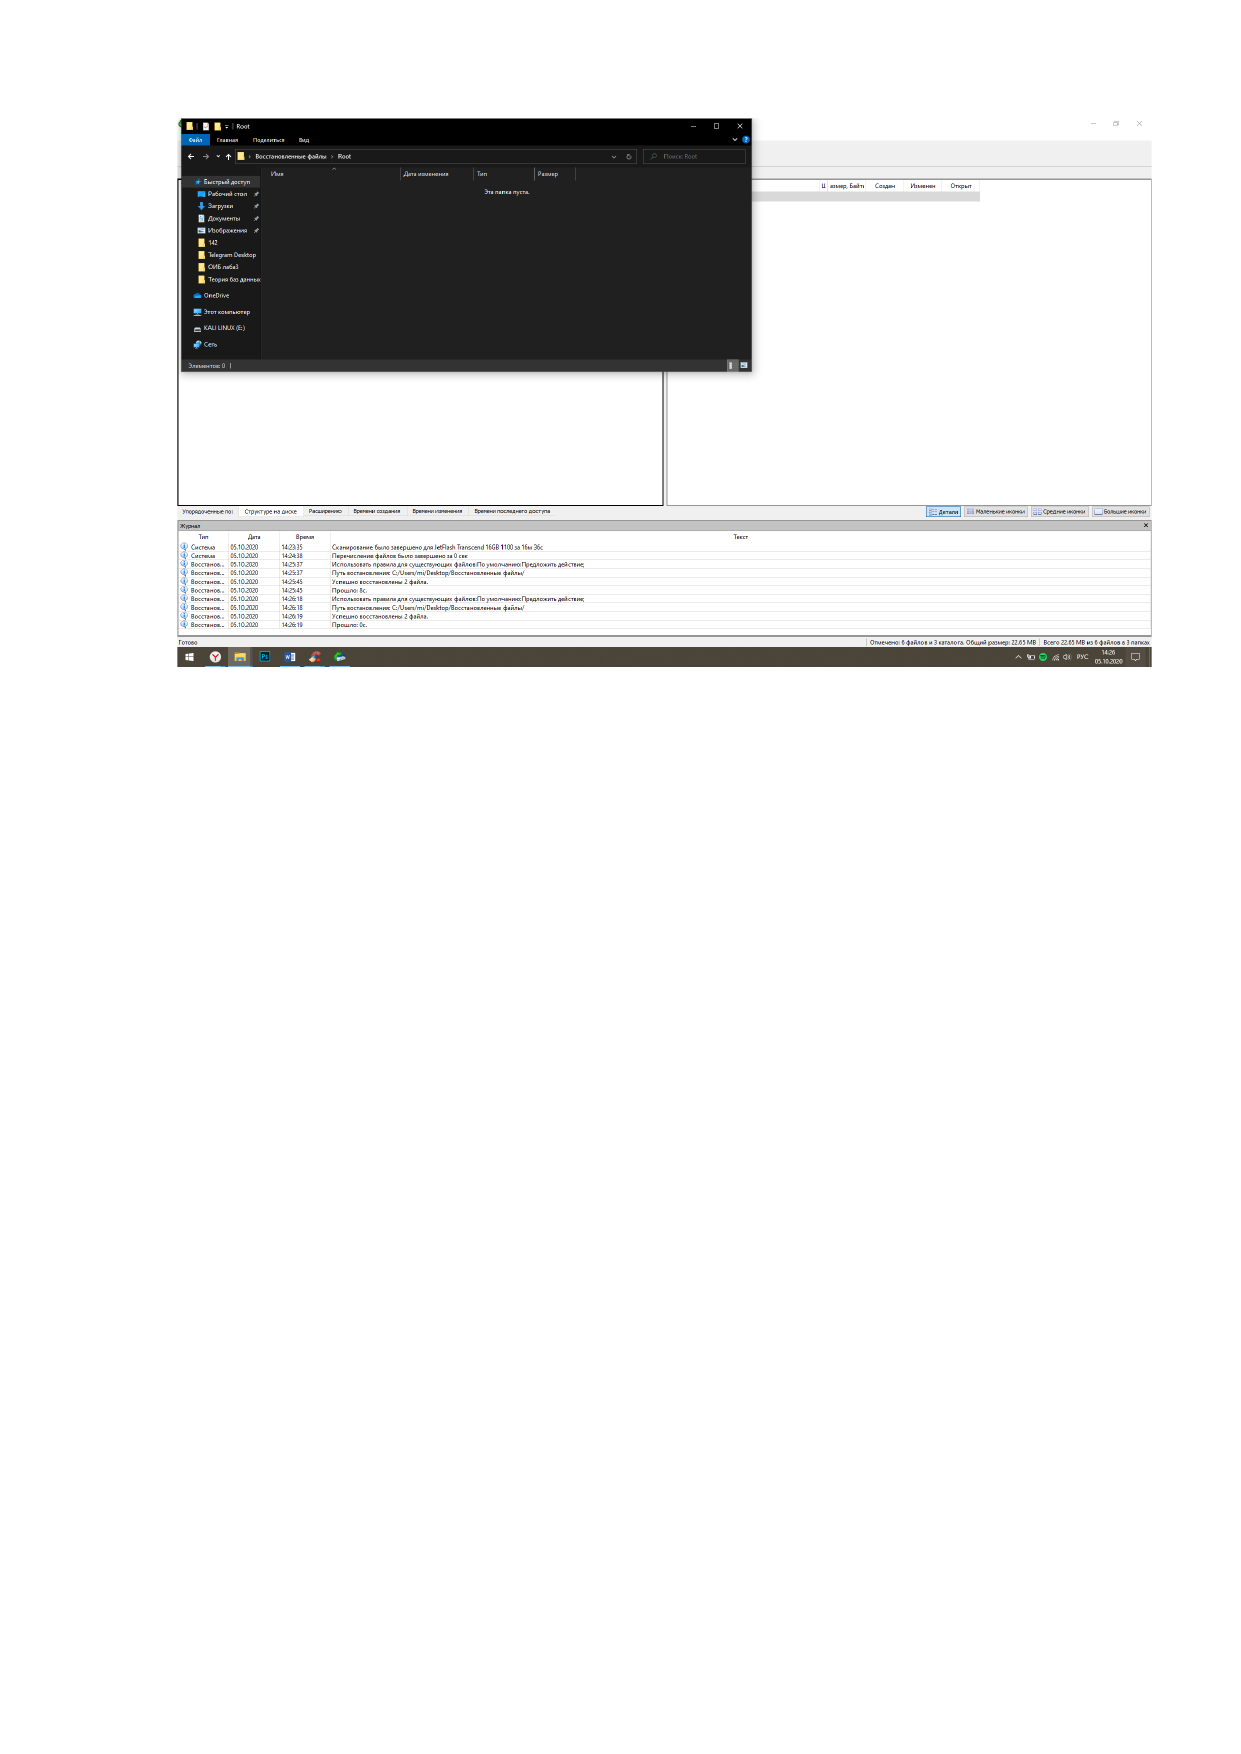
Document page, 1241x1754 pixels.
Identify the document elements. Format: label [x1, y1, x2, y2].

picture [177, 118, 1152, 667]
